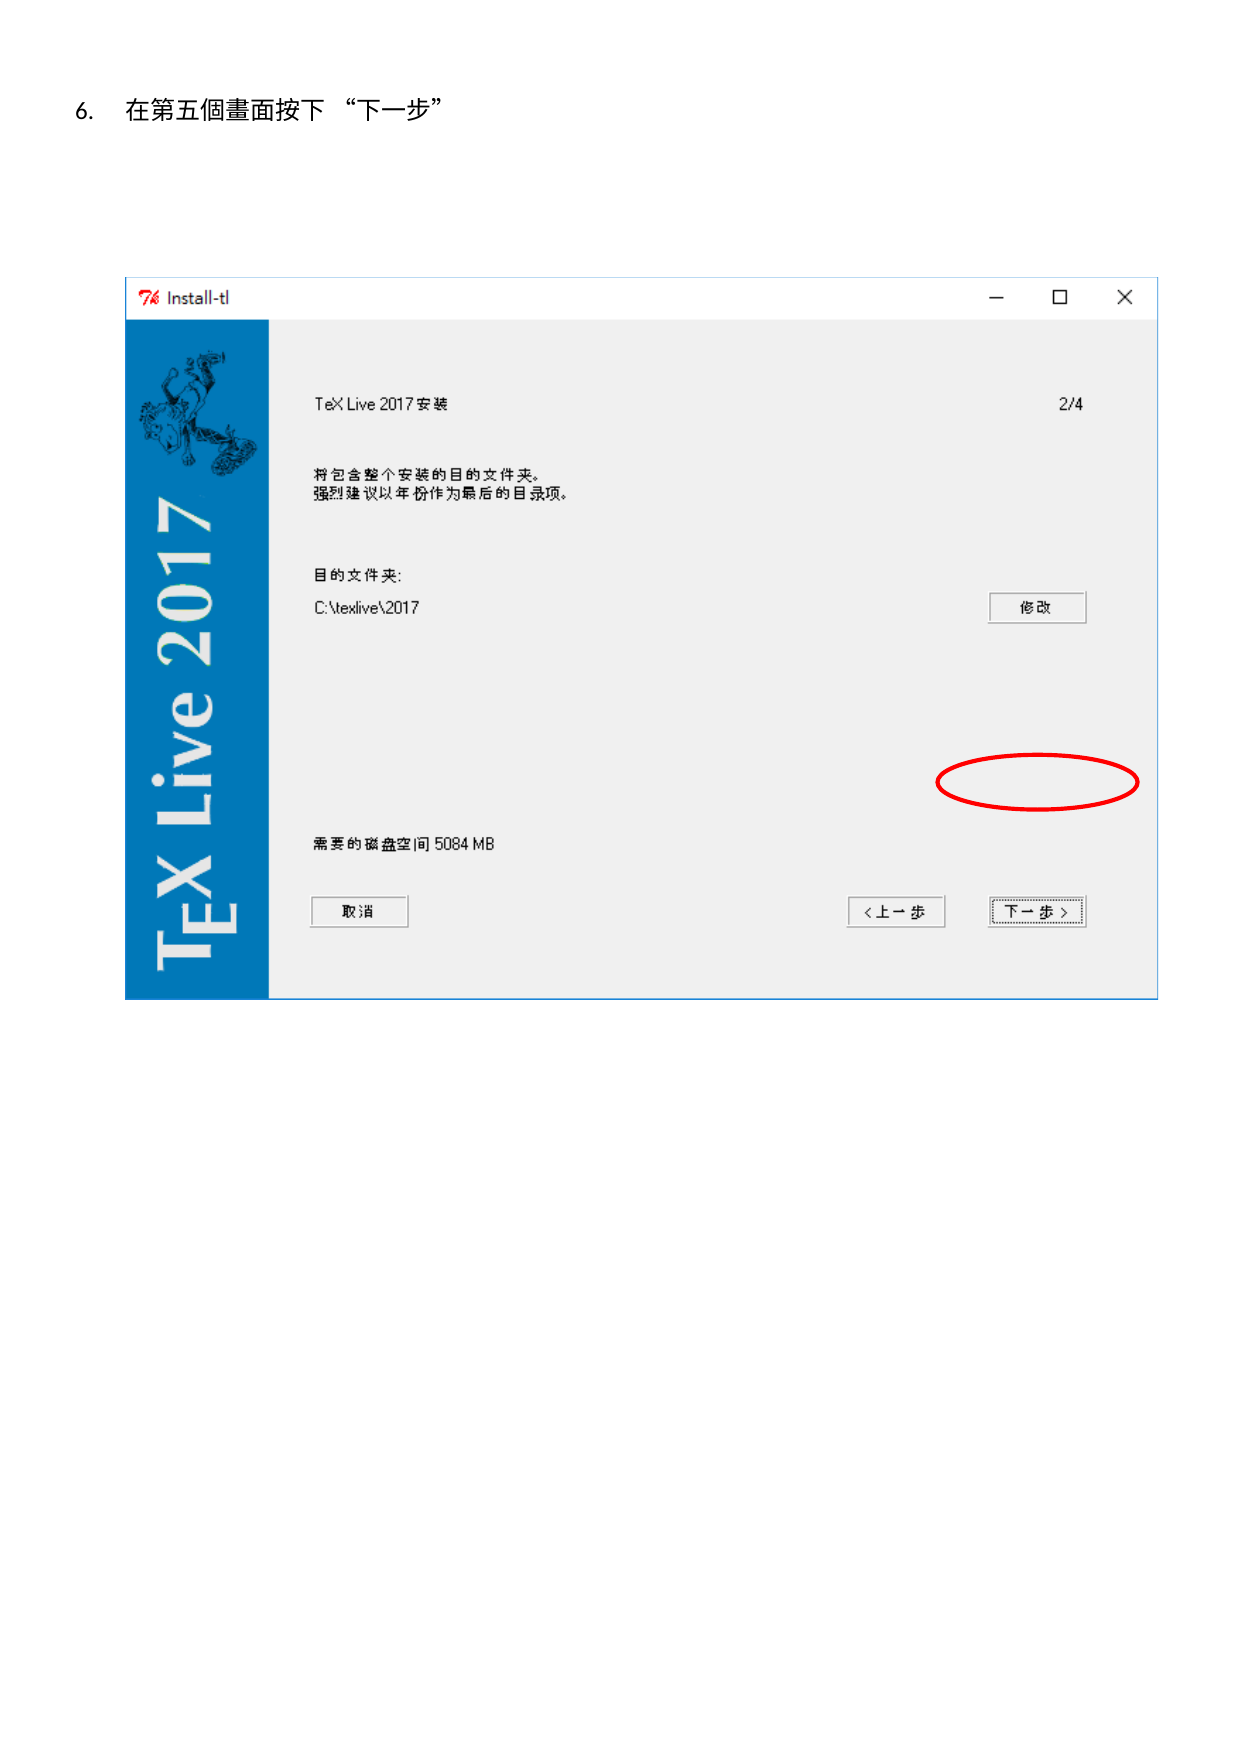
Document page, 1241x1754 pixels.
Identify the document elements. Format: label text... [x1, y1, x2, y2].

picture [125, 277, 1159, 1000]
